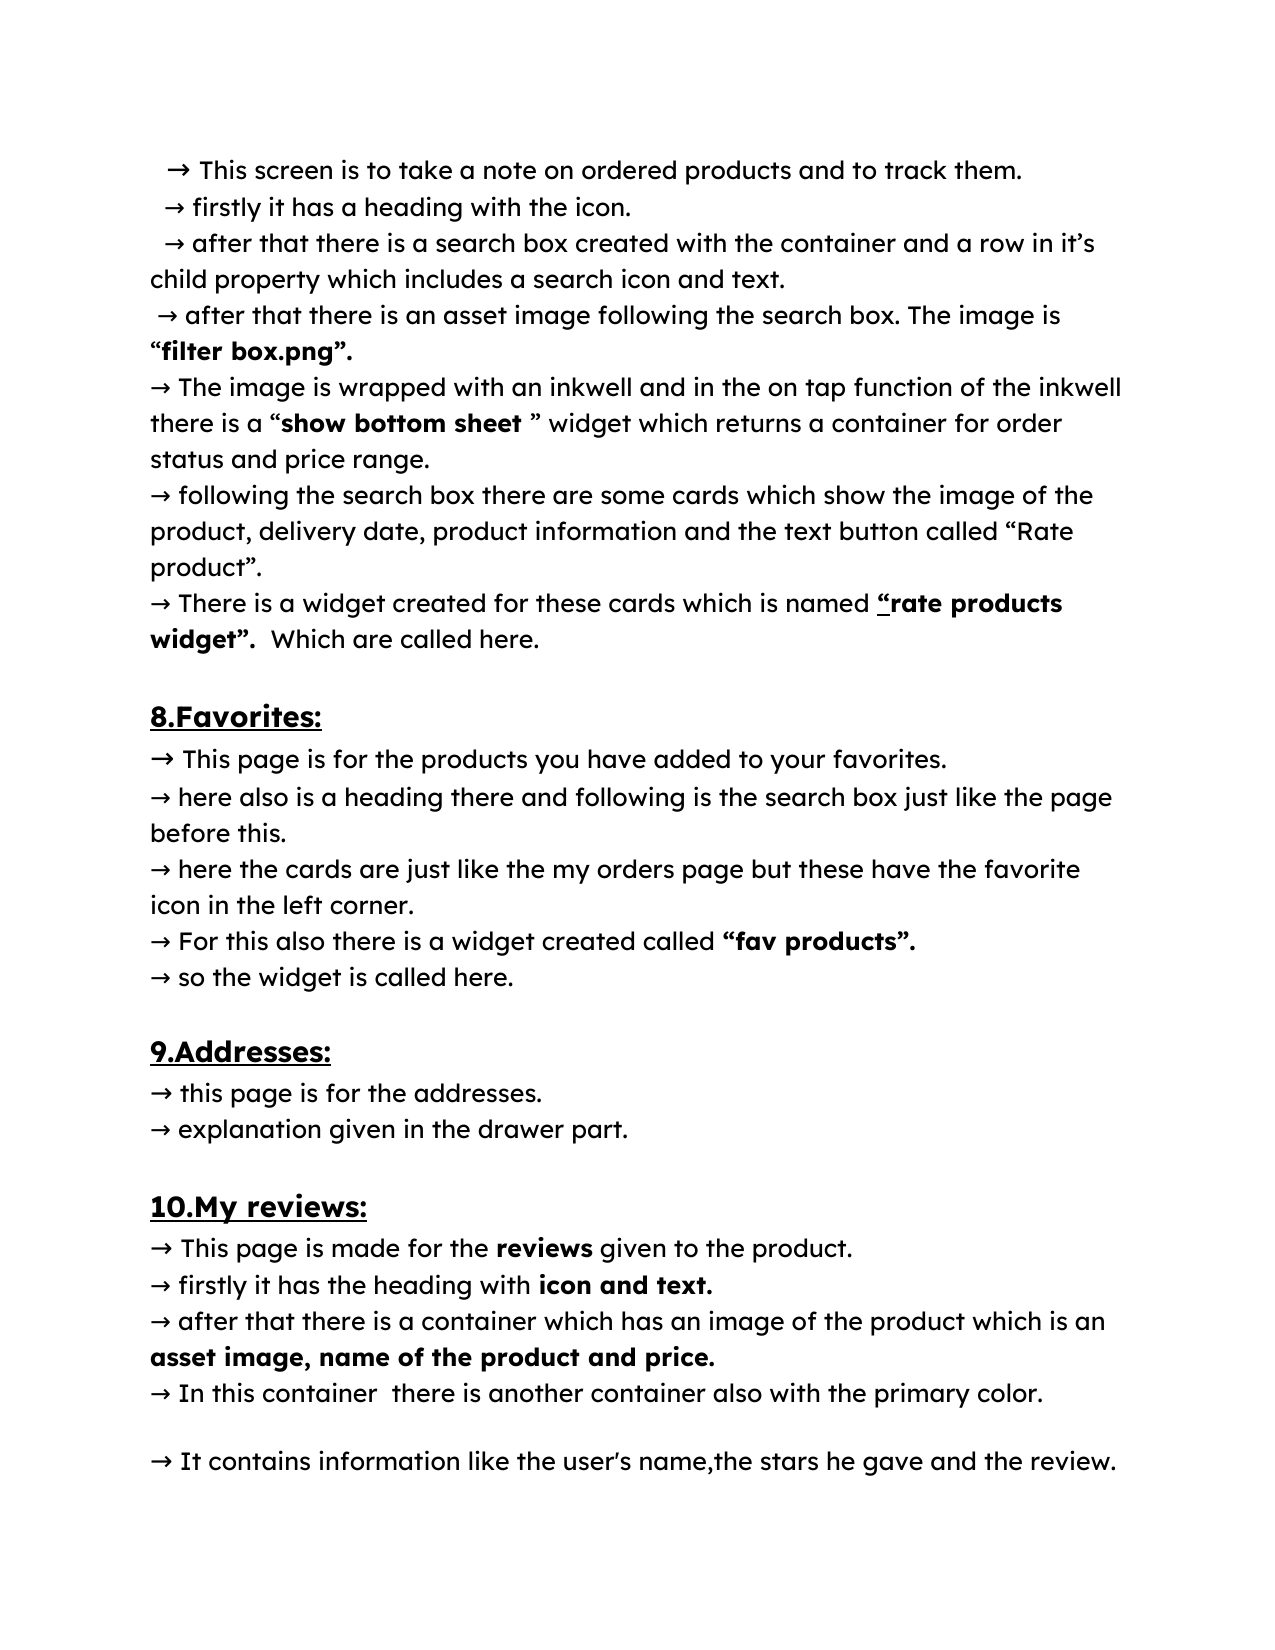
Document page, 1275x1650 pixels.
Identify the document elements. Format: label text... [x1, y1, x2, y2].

text → firstly it has the heading with icon and text. [150, 1269, 1125, 1301]
text → after that there is a container which has an image of the product which is an asset image, name of the product and price. [150, 1305, 1125, 1373]
text → after that there is a search box created with the container and a row in it’s child property which includes a search icon and text. [150, 228, 1125, 295]
text 9.Addresses: [150, 1033, 1125, 1070]
text → after that there is an asset image following the search box. The image is “filter box.png”. [150, 300, 1125, 367]
text → this page is for the addresses. [150, 1075, 1125, 1109]
text → For this also there is a widget created called “fav products”. [150, 925, 1125, 957]
text → It contains information like the user's name,the stars he gave and the review. [150, 1443, 1125, 1477]
text → so the widget is called here. [150, 961, 1125, 993]
text → explanation given in the drawer part. [150, 1114, 1125, 1145]
text → There is a widget created for these cards which is named “rate products widget”. Which are called here. [150, 587, 1125, 654]
text → In this container there is another container also with the primary color. [150, 1377, 1125, 1408]
text → here also is a heading there and following is the search box just like the page before this. [150, 782, 1125, 849]
text → following the search box there are some cards which show the image of the product, delivery date, product information and the text button called “Rate product”. [150, 479, 1125, 582]
text → This page is for the products you have added to your favorites. [150, 740, 1125, 776]
text → firstly it has a heading with the icon. [150, 192, 1125, 223]
text 10.My reviews: [150, 1189, 1125, 1225]
text → The image is wrapped with an inkwell and in the on tap function of the inkwell there is a “show bottom sheet ” widget which returns a container for order status and price range. [150, 372, 1125, 475]
text → here the cards are just like the my orders page but these have the favorite icon in the left corner. [150, 853, 1125, 921]
text 8.Favorites: [150, 698, 1125, 734]
text → This page is made for the reviews given to the product. [150, 1231, 1125, 1264]
text → This screen is to take a note on ordered products and to track them. [150, 150, 1125, 186]
